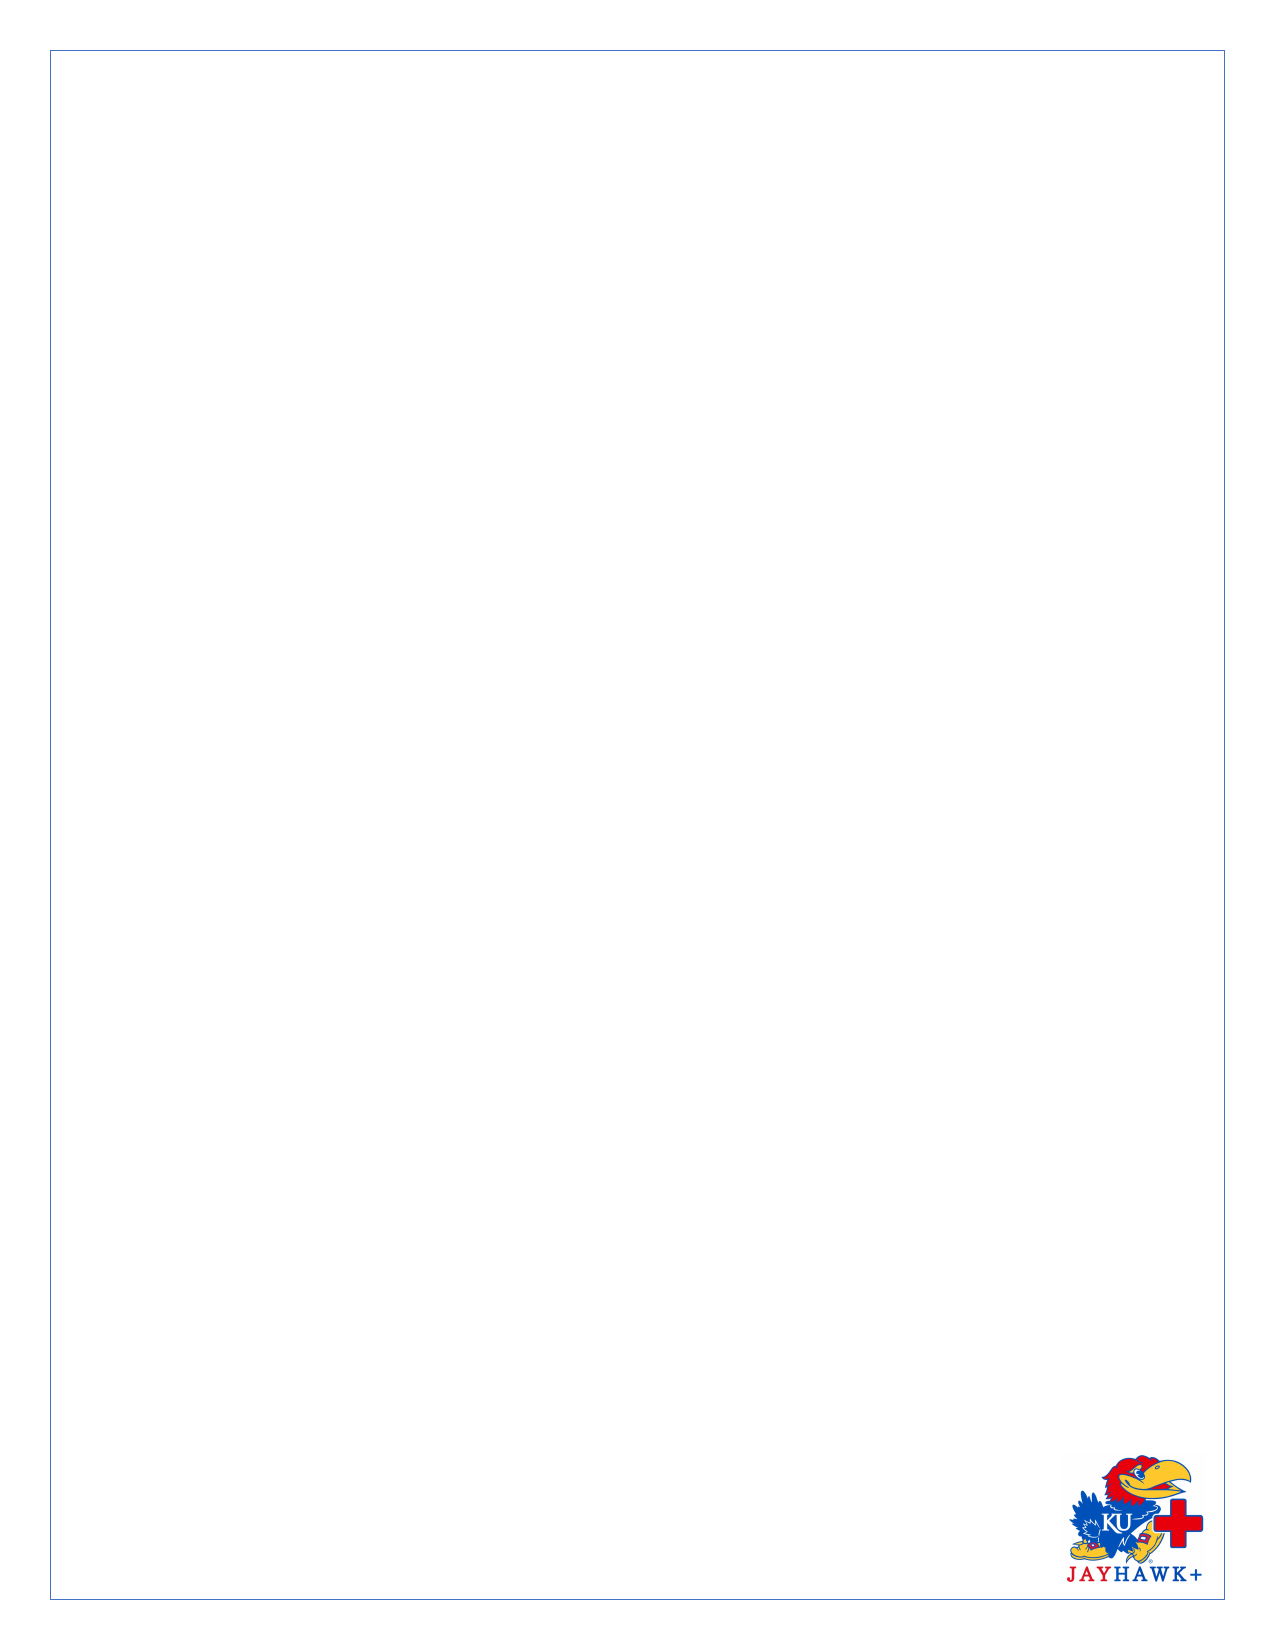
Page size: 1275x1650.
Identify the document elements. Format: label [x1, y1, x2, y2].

picture [1059, 1452, 1206, 1584]
